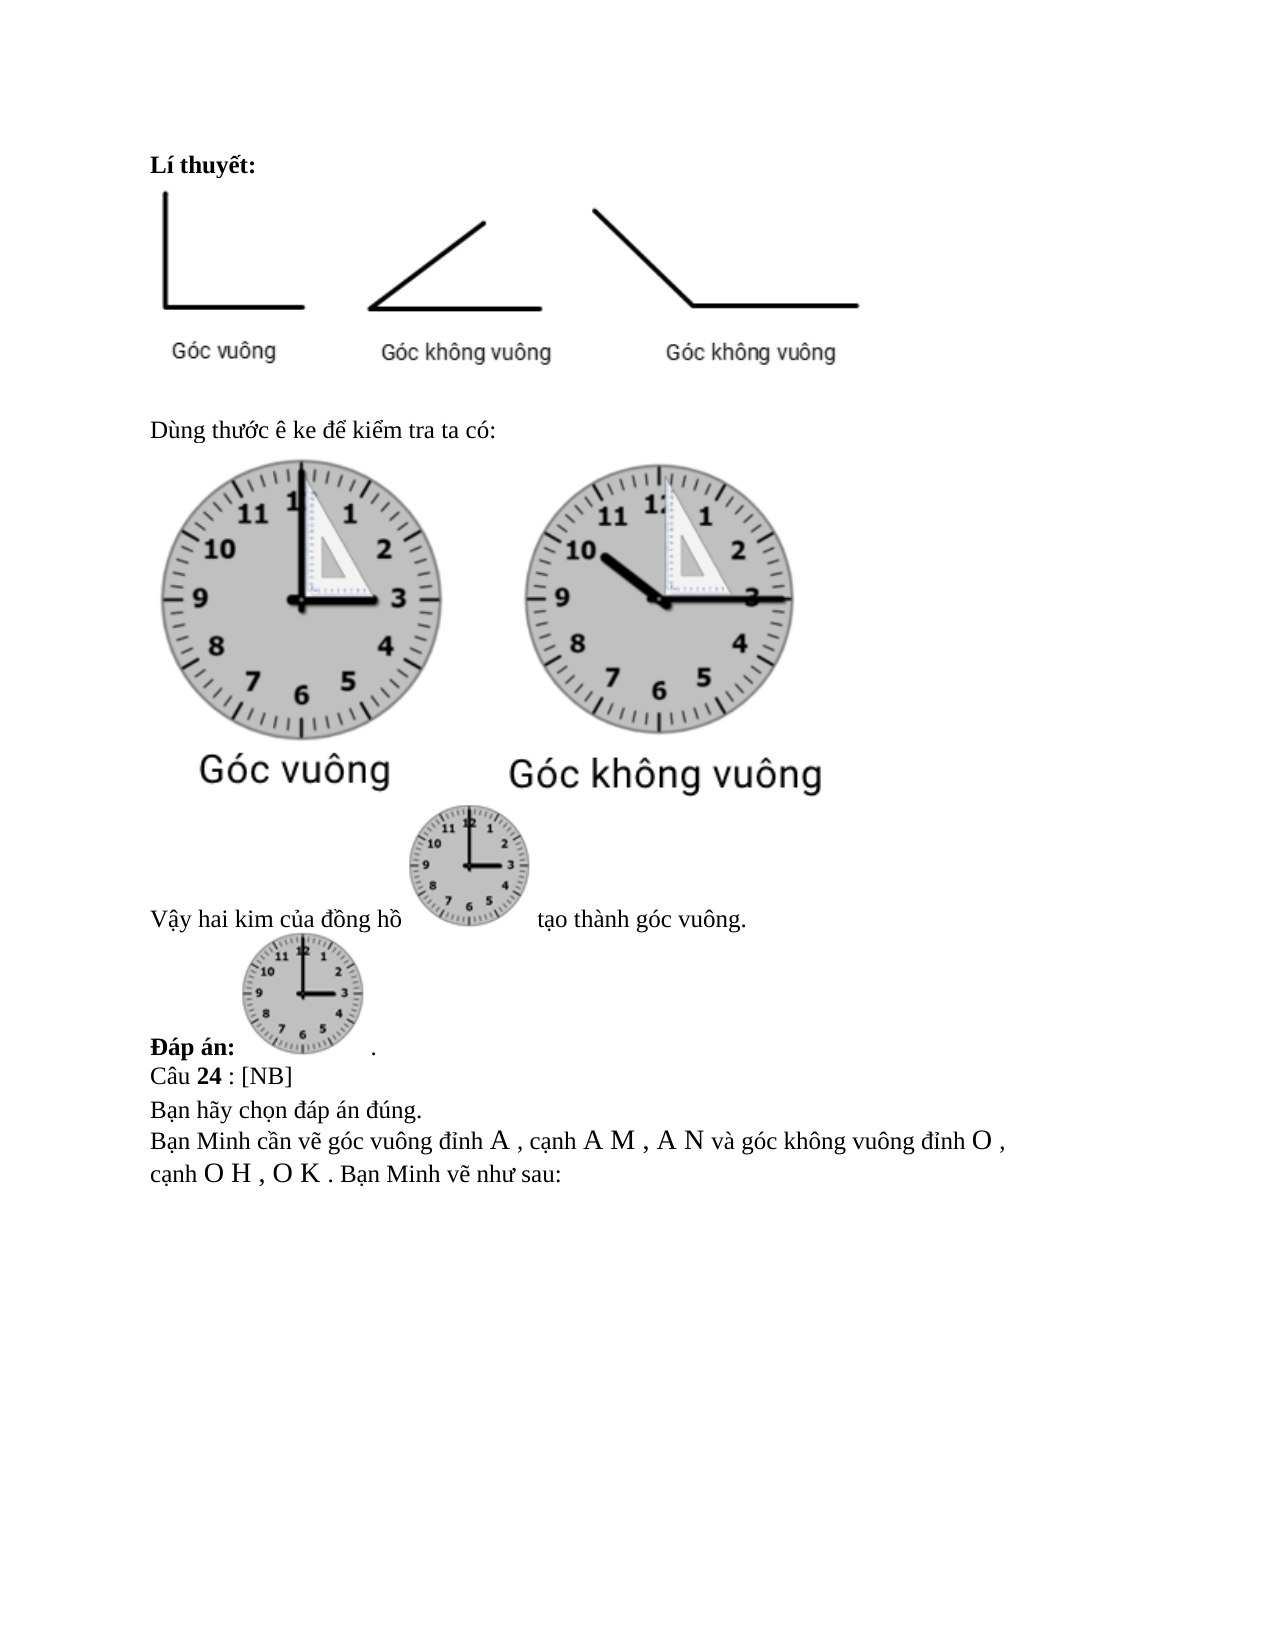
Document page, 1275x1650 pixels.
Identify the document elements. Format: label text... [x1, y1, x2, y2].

picture [150, 443, 832, 928]
picture [150, 178, 874, 387]
text Câu 24 : [NB] [150, 1061, 1125, 1089]
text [150, 1095, 1125, 1188]
picture [241, 932, 365, 1056]
